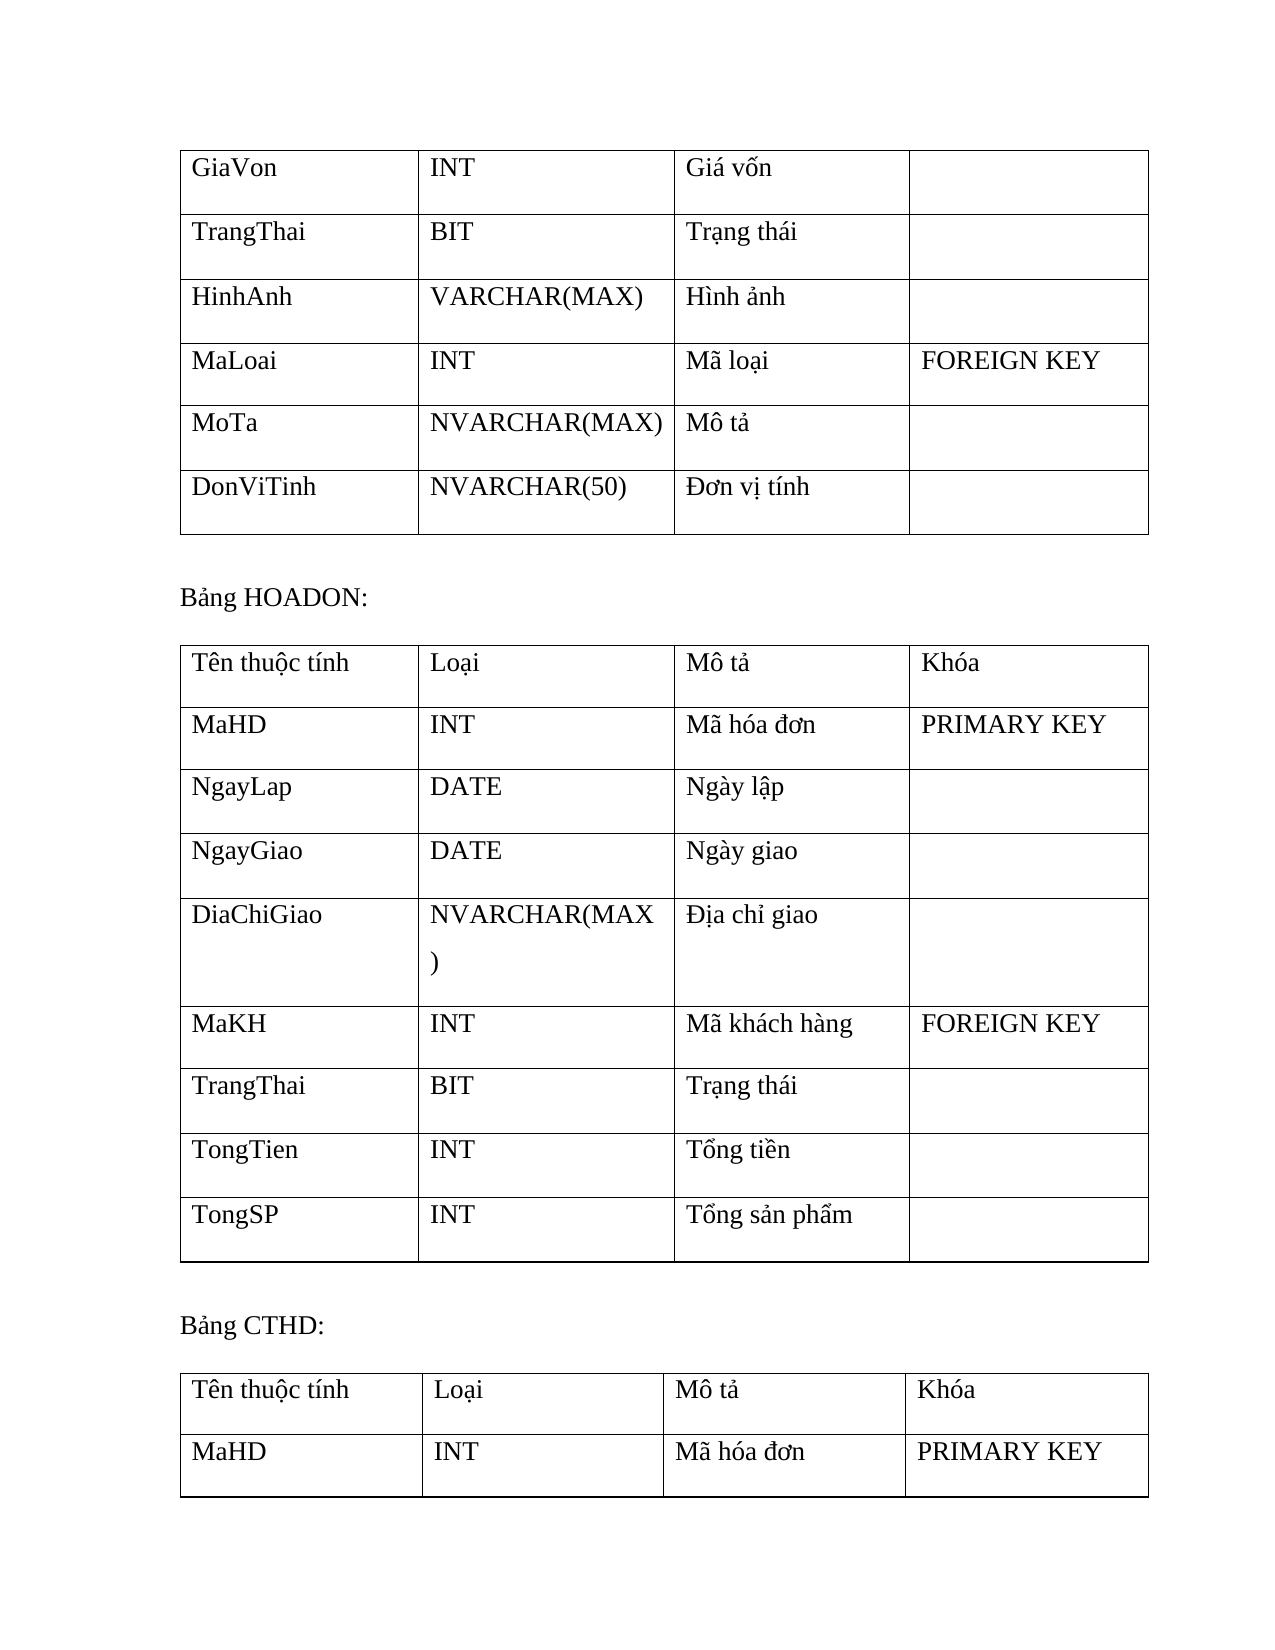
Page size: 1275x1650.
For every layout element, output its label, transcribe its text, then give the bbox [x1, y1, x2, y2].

table_cell Địa chỉ giao [675, 899, 909, 1006]
list Bảng CTHD: [179, 1309, 1125, 1340]
table_cell [910, 151, 1148, 214]
table_cell DATE [419, 770, 674, 833]
table_cell INT [419, 1198, 674, 1261]
table_cell NgayGiao [181, 834, 418, 898]
table_header Loại [423, 1374, 663, 1434]
table_cell TongSP [181, 1198, 418, 1261]
table_cell Mã loại [675, 344, 909, 405]
table_cell NVARCHAR(50) [419, 471, 674, 534]
table_cell INT [423, 1435, 663, 1496]
table_cell GiaVon [181, 151, 418, 214]
table_header Khóa [910, 646, 1148, 707]
table_cell [910, 1198, 1148, 1261]
table_header Tên thuộc tính [181, 1374, 422, 1434]
table_cell [910, 770, 1148, 833]
table_cell Mô tả [675, 406, 909, 469]
list Bảng HOADON: [179, 582, 1125, 613]
table_cell VARCHAR(MAX) [419, 280, 674, 343]
table_cell Hình ảnh [675, 280, 909, 343]
table_cell INT [419, 151, 674, 214]
table_cell [910, 1069, 1148, 1133]
table_cell Mã khách hàng [675, 1007, 909, 1068]
table_cell [910, 471, 1148, 534]
table_cell PRIMARY KEY [910, 708, 1148, 769]
table_cell Trạng thái [675, 1069, 909, 1133]
table_cell MaKH [181, 1007, 418, 1068]
table_cell TongTien [181, 1134, 418, 1197]
table_cell NVARCHAR(MAX) [419, 899, 674, 1006]
table_cell MaLoai [181, 344, 418, 405]
table_header Tên thuộc tính [181, 646, 418, 707]
table_cell TrangThai [181, 215, 418, 279]
table_cell Trạng thái [675, 215, 909, 279]
table_cell TrangThai [181, 1069, 418, 1133]
table_cell Mã hóa đơn [664, 1435, 905, 1496]
table_cell BIT [419, 215, 674, 279]
table_cell INT [419, 1134, 674, 1197]
table_cell MaHD [181, 708, 418, 769]
table_cell FOREIGN KEY [910, 1007, 1148, 1068]
table_cell [910, 406, 1148, 469]
table_cell Tổng tiền [675, 1134, 909, 1197]
table_cell DATE [419, 834, 674, 898]
table_cell MoTa [181, 406, 418, 469]
table_cell DonViTinh [181, 471, 418, 534]
table_cell [910, 834, 1148, 898]
table_cell INT [419, 344, 674, 405]
table_cell [910, 899, 1148, 1006]
table_header Khóa [906, 1374, 1148, 1434]
table_cell Tổng sản phẩm [675, 1198, 909, 1261]
table_cell INT [419, 708, 674, 769]
table_cell HinhAnh [181, 280, 418, 343]
table_cell INT [419, 1007, 674, 1068]
table_header Loại [419, 646, 674, 707]
table_cell FOREIGN KEY [910, 344, 1148, 405]
table_cell Ngày giao [675, 834, 909, 898]
table_cell [910, 215, 1148, 279]
table_cell MaHD [181, 1435, 422, 1496]
table_cell Giá vốn [675, 151, 909, 214]
table_cell NgayLap [181, 770, 418, 833]
table_cell Mã hóa đơn [675, 708, 909, 769]
table_cell BIT [419, 1069, 674, 1133]
table_cell DiaChiGiao [181, 899, 418, 1006]
table_cell NVARCHAR(MAX) [419, 406, 674, 469]
table_cell Ngày lập [675, 770, 909, 833]
table_cell [910, 280, 1148, 343]
table_cell [910, 1134, 1148, 1197]
table_header Mô tả [664, 1374, 905, 1434]
table_header Mô tả [675, 646, 909, 707]
table_cell PRIMARY KEY [906, 1435, 1148, 1496]
table_cell Đơn vị tính [675, 471, 909, 534]
